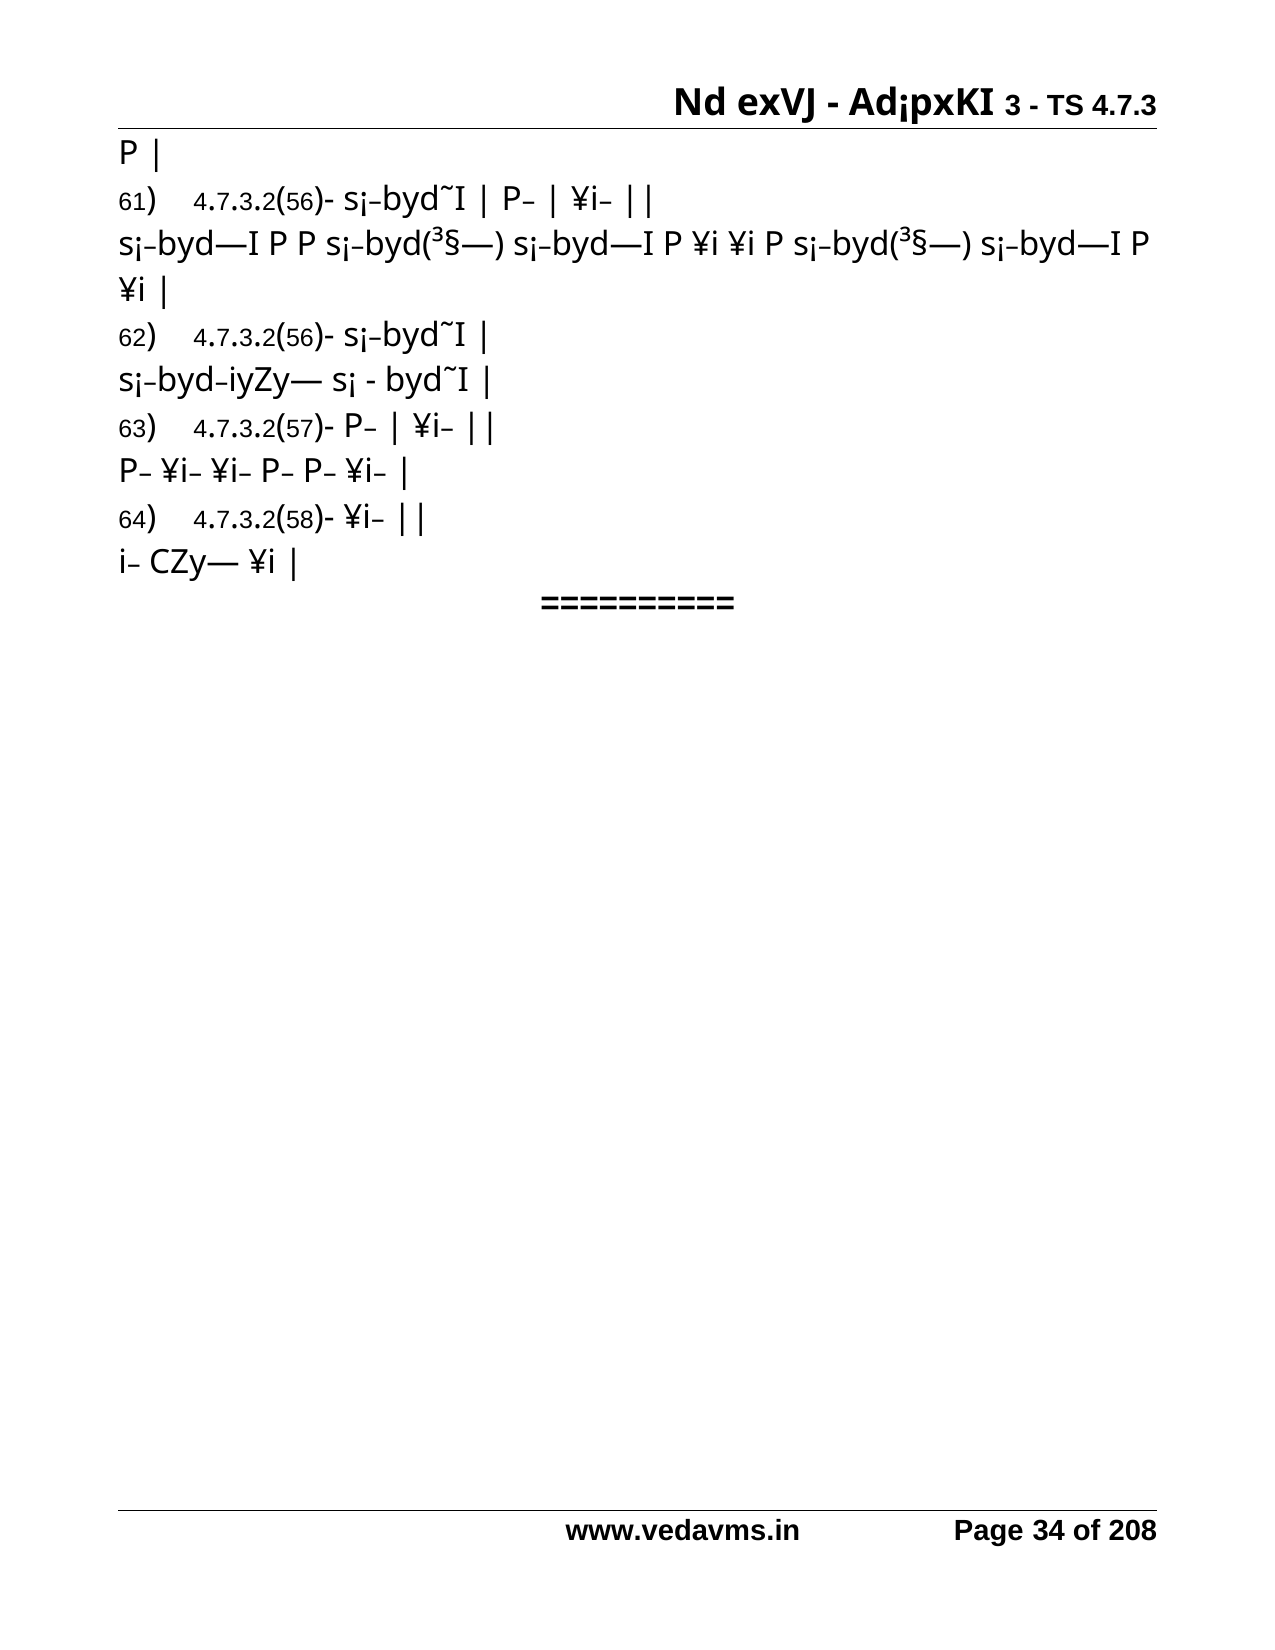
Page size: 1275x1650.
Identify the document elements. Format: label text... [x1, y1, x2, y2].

text 62) 4.7.3.2(56)- s¡–byd˜I | [118, 311, 1157, 356]
text 63) 4.7.3.2(57)- P– | ¥i– || [118, 402, 1157, 447]
text s¡–byd–iyZy— s¡ - byd˜I | [118, 356, 1157, 402]
text 64) 4.7.3.2(58)- ¥i– || [118, 492, 1157, 538]
text ¥i– s¡–byd(³§—) s¡–byd—I ¥i ¥i s¡–byd—I P P s¡–byd—I ¥i ¥i s¡–byd—I P | [118, 129, 1157, 174]
text s¡–byd—I P P s¡–byd(³§—) s¡–byd—I P ¥i ¥i P s¡–byd(³§—) s¡–byd—I P ¥i | [118, 220, 1181, 311]
text i– CZy— ¥i | [118, 538, 1157, 583]
text 61) 4.7.3.2(56)- s¡–byd˜I | P– | ¥i– || [118, 174, 1157, 220]
text ========== [118, 583, 1157, 622]
text P– ¥i– ¥i– P– P– ¥i– | [118, 447, 1157, 492]
